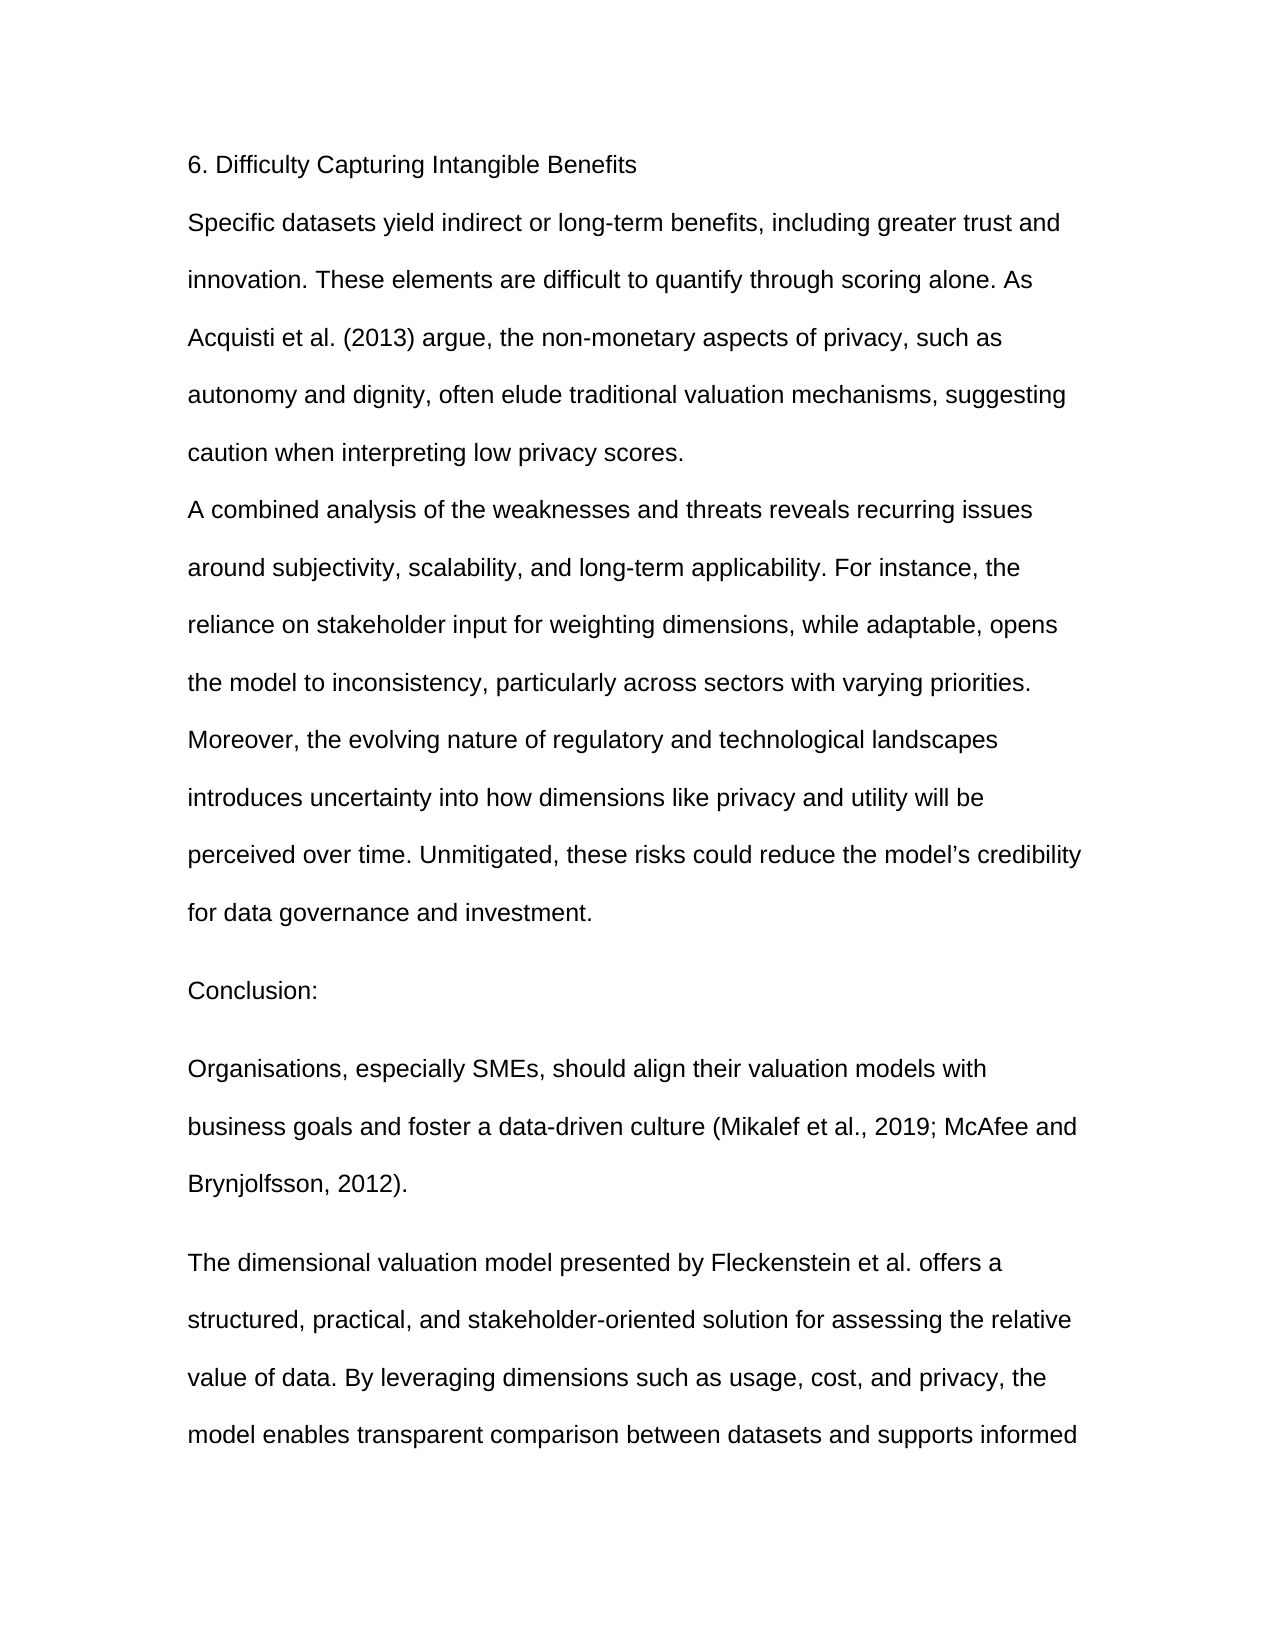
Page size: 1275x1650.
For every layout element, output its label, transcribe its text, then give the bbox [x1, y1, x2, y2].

text A combined analysis of the weaknesses and threats reveals recurring issues around subjectivity, scalability, and long-term applicability. For instance, the reliance on stakeholder input for weighting dimensions, while adaptable, opens the model to inconsistency, particularly across sectors with varying priorities. Moreover, the evolving nature of regulatory and technological landscapes introduces uncertainty into how dimensions like privacy and utility will be perceived over time. Unmitigated, these risks could reduce the model’s credibility for data governance and investment. [187, 495, 1087, 926]
text Conclusion: [187, 976, 1087, 1004]
text Specific datasets yield indirect or long-term benefits, including greater trust and innovation. These elements are difficult to quantify through scoring alone. As Acquisti et al. (2013) argue, the non-monetary aspects of privacy, such as autonomy and dignity, often elude traditional valuation mechanisms, suggesting caution when interpreting low privacy scores. [187, 207, 1087, 466]
text Organisations, especially SMEs, should align their valuation models with business goals and foster a data-driven culture (Mikalef et al., 2019; McAfee and Brynjolfsson, 2012). [187, 1054, 1087, 1198]
text 6. Difficulty Capturing Intangible Benefits [187, 150, 1087, 179]
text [187, 1247, 1087, 1449]
